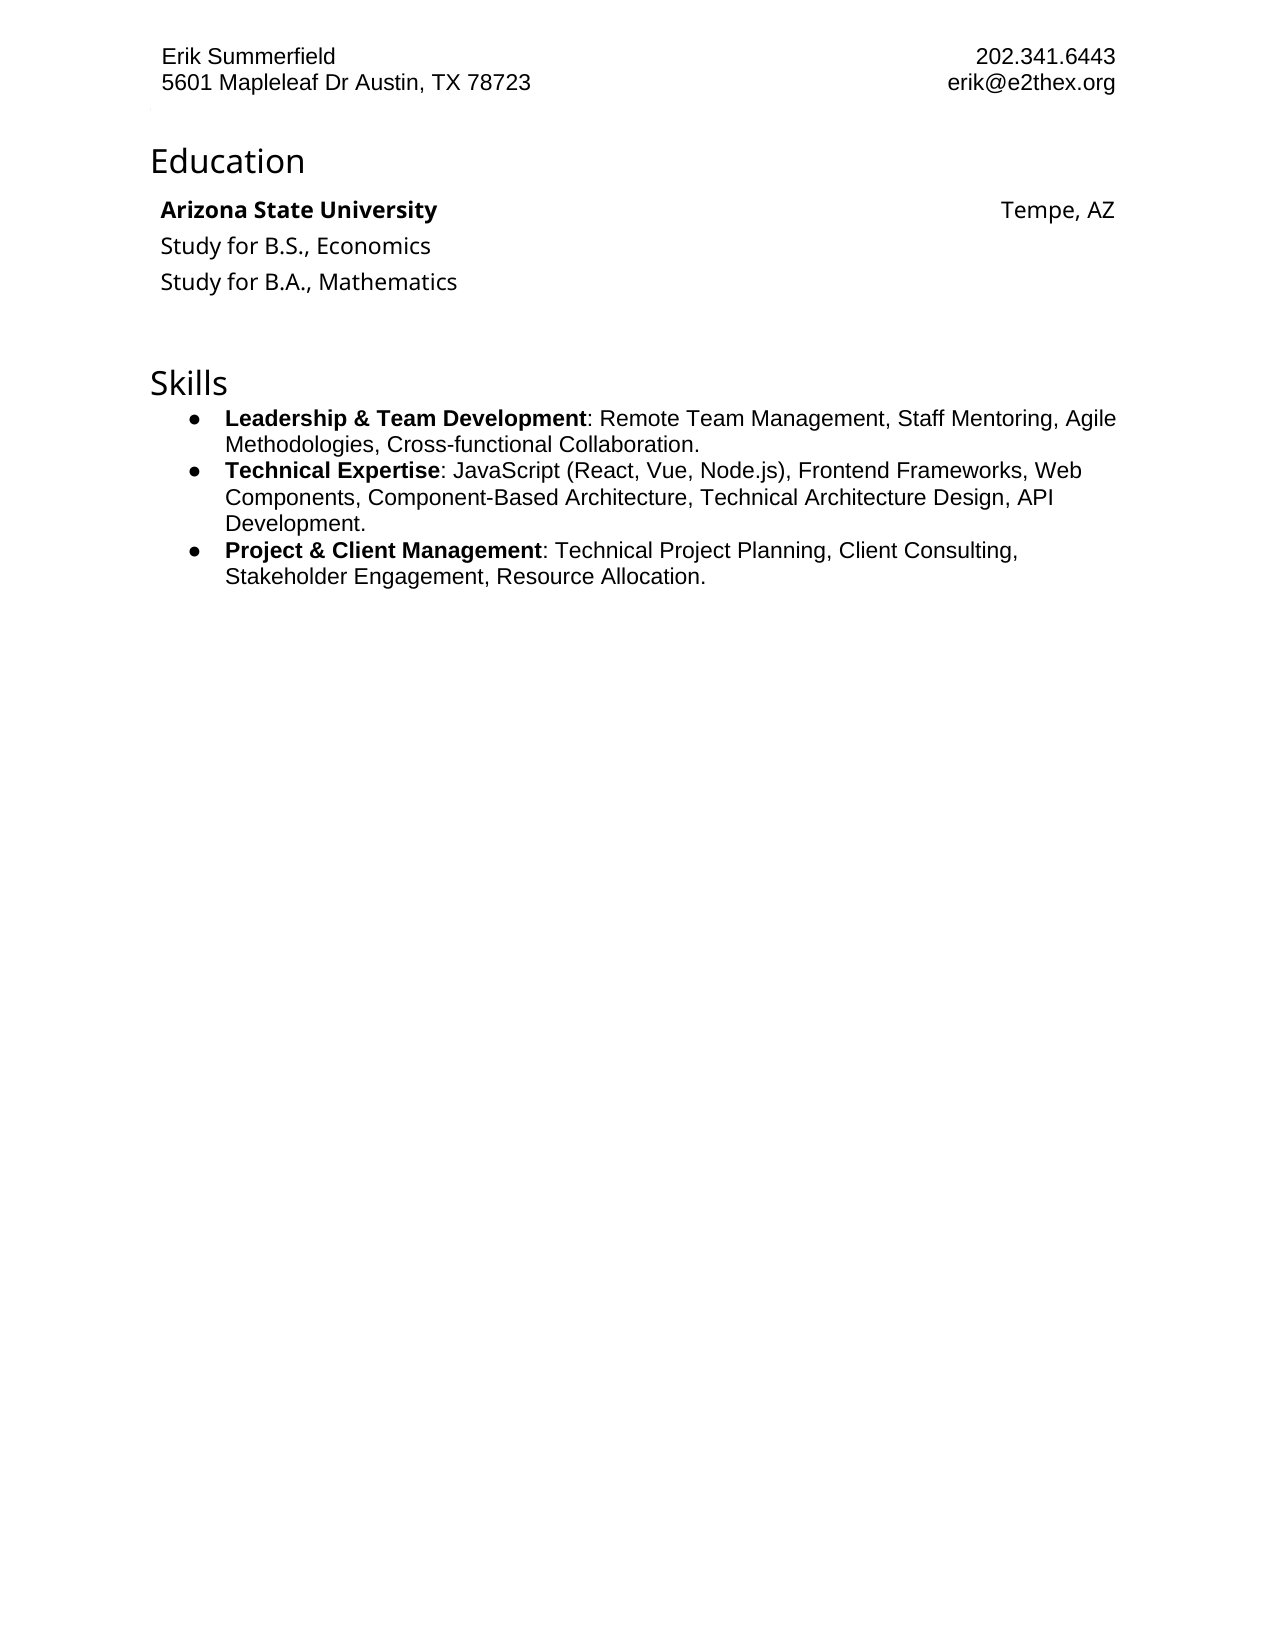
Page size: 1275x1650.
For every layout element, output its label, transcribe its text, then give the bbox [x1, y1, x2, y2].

table_header Tempe, AZ [638, 184, 1125, 338]
list Leadership & Team Development: Remote Team Management, Staff Mentoring, Agile Methodologies, Cross-functional Collaboration. [187, 405, 1125, 457]
list Project & Client Management: Technical Project Planning, Client Consulting, Stakeholder Engagement, Resource Allocation. [187, 537, 1125, 589]
table_header Arizona State University Study for B.S., Economics Study for B.A., Mathematics [150, 184, 637, 338]
list Technical Expertise: JavaScript (React, Vue, Node.js), Frontend Frameworks, Web Components, Component-Based Architecture, Technical Architecture Design, API Development. [187, 457, 1125, 537]
subtitle Education [150, 138, 1125, 183]
subtitle Skills [150, 359, 1125, 405]
